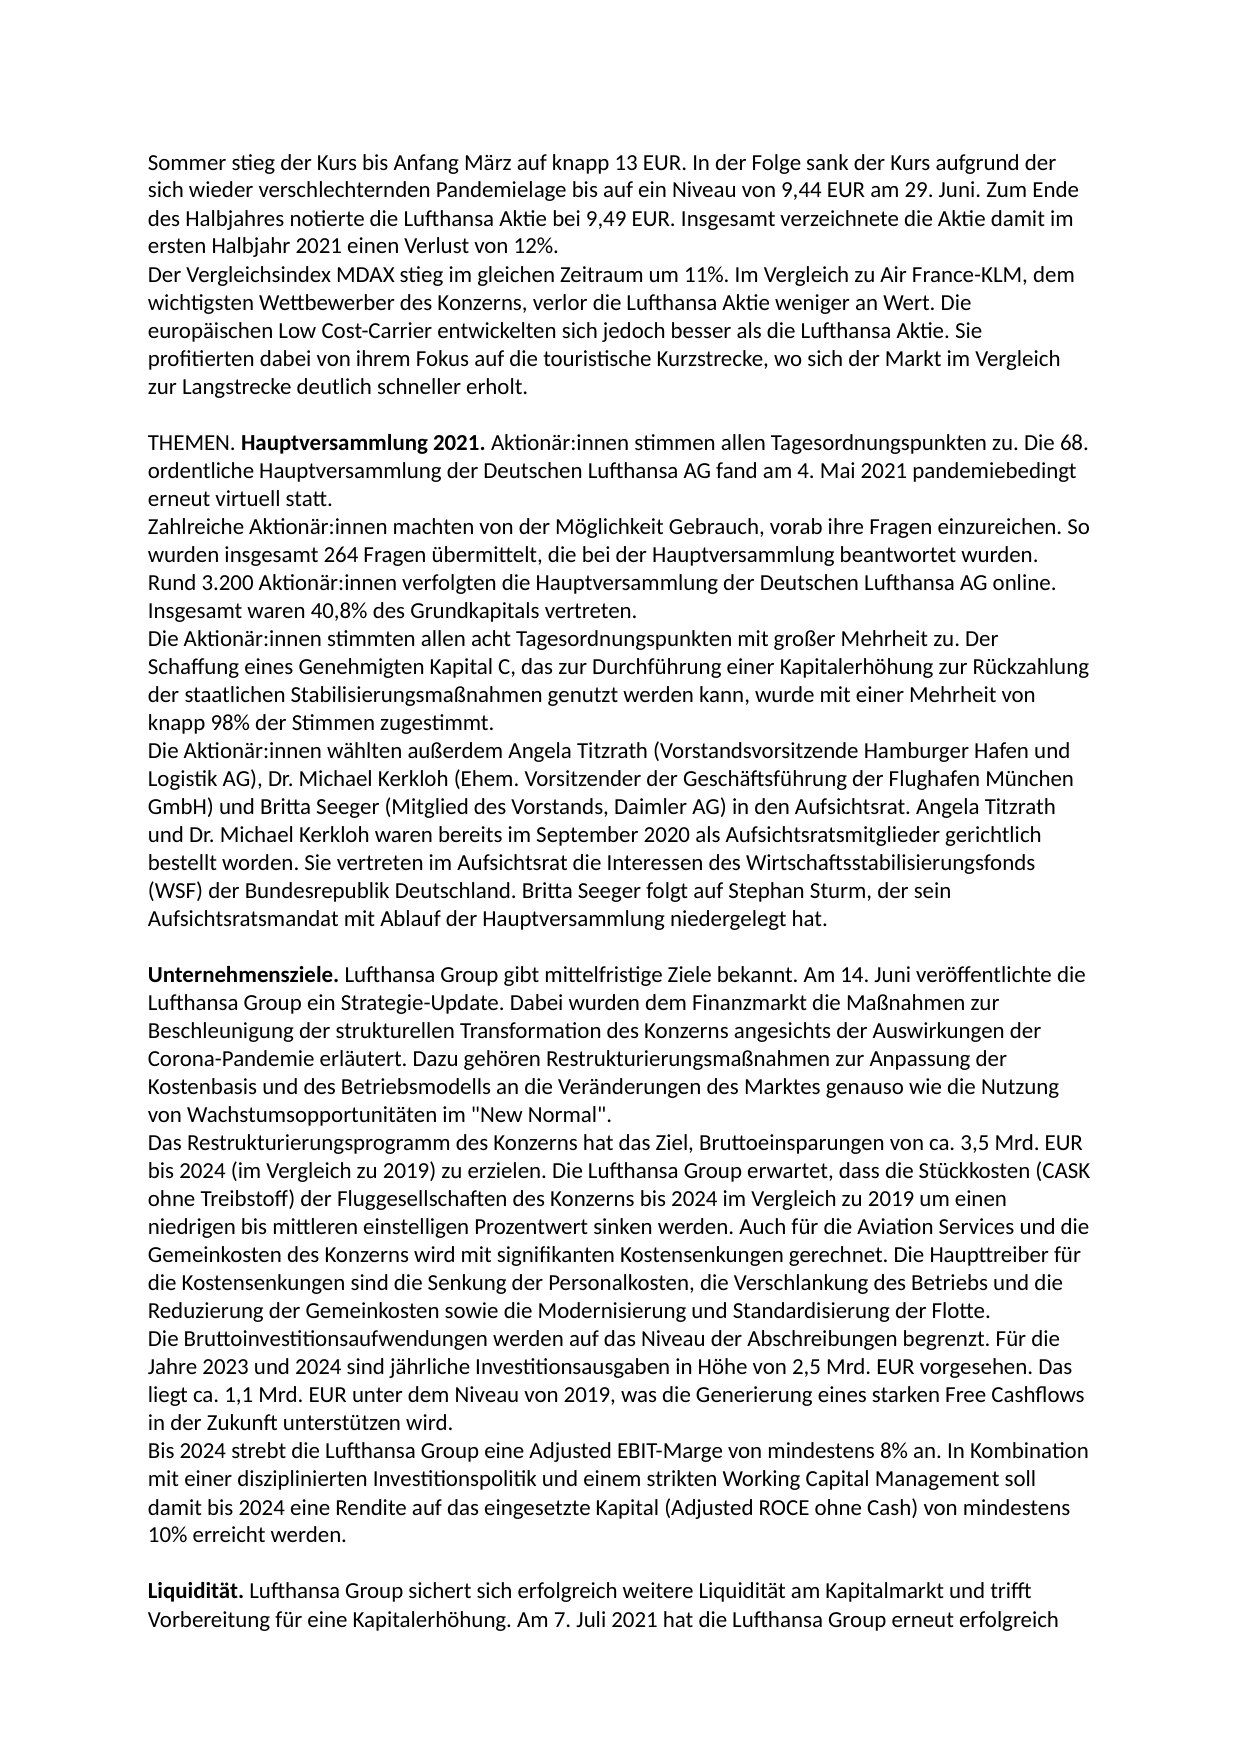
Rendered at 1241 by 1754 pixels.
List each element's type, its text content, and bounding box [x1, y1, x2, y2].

text Unternehmensziele. Lufthansa Group gibt mittelfristige Ziele bekannt. Am 14. Juni veröffentlichte die Lufthansa Group ein Strategie-Update. Dabei wurden dem Finanzmarkt die Maßnahmen zur Beschleunigung der strukturellen Transformation des Konzerns angesichts der Auswirkungen der Corona-Pandemie erläutert. Dazu gehören Restrukturierungsmaßnahmen zur Anpassung der Kostenbasis und des Betriebsmodells an die Veränderungen des Marktes genauso wie die Nutzung von Wachstumsopportunitäten im "New Normal". [148, 960, 1093, 1128]
text Die Bruttoinvestitionsaufwendungen werden auf das Niveau der Abschreibungen begrenzt. Für die Jahre 2023 und 2024 sind jährliche Investitionsausgaben in Höhe von 2,5 Mrd. EUR vorgesehen. Das liegt ca. 1,1 Mrd. EUR unter dem Niveau von 2019, was die Generierung eines starken Free Cashflows in der Zukunft unterstützen wird. [148, 1324, 1093, 1437]
text Das Restrukturierungsprogramm des Konzerns hat das Ziel, Bruttoeinsparungen von ca. 3,5 Mrd. EUR bis 2024 (im Vergleich zu 2019) zu erzielen. Die Lufthansa Group erwartet, dass die Stückkosten (CASK ohne Treibstoff) der Fluggesellschaften des Konzerns bis 2024 im Vergleich zu 2019 um einen niedrigen bis mittleren einstelligen Prozentwert sinken werden. Auch für die Aviation Services und die Gemeinkosten des Konzerns wird mit signifikanten Kostensenkungen gerechnet. Die Haupttreiber für die Kostensenkungen sind die Senkung der Personalkosten, die Verschlankung des Betriebs und die Reduzierung der Gemeinkosten sowie die Modernisierung und Standardisierung der Flotte. [148, 1128, 1093, 1324]
text Der Vergleichsindex MDAX stieg im gleichen Zeitraum um 11%. Im Vergleich zu Air France-KLM, dem wichtigsten Wettbewerber des Konzerns, verlor die Lufthansa Aktie weniger an Wert. Die europäischen Low Cost-Carrier entwickelten sich jedoch besser als die Lufthansa Aktie. Sie profitierten dabei von ihrem Fokus auf die touristische Kurzstrecke, wo sich der Markt im Vergleich zur Langstrecke deutlich schneller erholt. [148, 260, 1093, 400]
text THEMEN. Hauptversammlung 2021. Aktionär:innen stimmen allen Tagesordnungspunkten zu. Die 68. ordentliche Hauptversammlung der Deutschen Lufthansa AG fand am 4. Mai 2021 pandemiebedingt erneut virtuell statt. [148, 428, 1093, 512]
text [148, 148, 1093, 260]
text Zahlreiche Aktionär:innen machten von der Möglichkeit Gebrauch, vorab ihre Fragen einzureichen. So wurden insgesamt 264 Fragen übermittelt, die bei der Hauptversammlung beantwortet wurden. [148, 512, 1093, 568]
text Bis 2024 strebt die Lufthansa Group eine Adjusted EBIT-Marge von mindestens 8% an. In Kombination mit einer disziplinierten Investitionspolitik und einem strikten Working Capital Management soll damit bis 2024 eine Rendite auf das eingesetzte Kapital (Adjusted ROCE ohne Cash) von mindestens 10% erreicht werden. [148, 1437, 1093, 1549]
text Die Aktionär:innen stimmten allen acht Tagesordnungspunkten mit großer Mehrheit zu. Der Schaffung eines Genehmigten Kapital C, das zur Durchführung einer Kapitalerhöhung zur Rückzahlung der staatlichen Stabilisierungsmaßnahmen genutzt werden kann, wurde mit einer Mehrheit von knapp 98% der Stimmen zugestimmt. [148, 624, 1093, 736]
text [148, 1577, 1093, 1633]
text Rund 3.200 Aktionär:innen verfolgten die Hauptversammlung der Deutschen Lufthansa AG online. Insgesamt waren 40,8% des Grundkapitals vertreten. [148, 568, 1093, 624]
text Die Aktionär:innen wählten außerdem Angela Titzrath (Vorstandsvorsitzende Hamburger Hafen und Logistik AG), Dr. Michael Kerkloh (Ehem. Vorsitzender der Geschäftsführung der Flughafen München GmbH) und Britta Seeger (Mitglied des Vorstands, Daimler AG) in den Aufsichtsrat. Angela Titzrath und Dr. Michael Kerkloh waren bereits im September 2020 als Aufsichtsratsmitglieder gerichtlich bestellt worden. Sie vertreten im Aufsichtsrat die Interessen des Wirtschaftsstabilisierungsfonds (WSF) der Bundesrepublik Deutschland. Britta Seeger folgt auf Stephan Sturm, der sein Aufsichtsratsmandat mit Ablauf der Hauptversammlung niedergelegt hat. [148, 736, 1093, 932]
